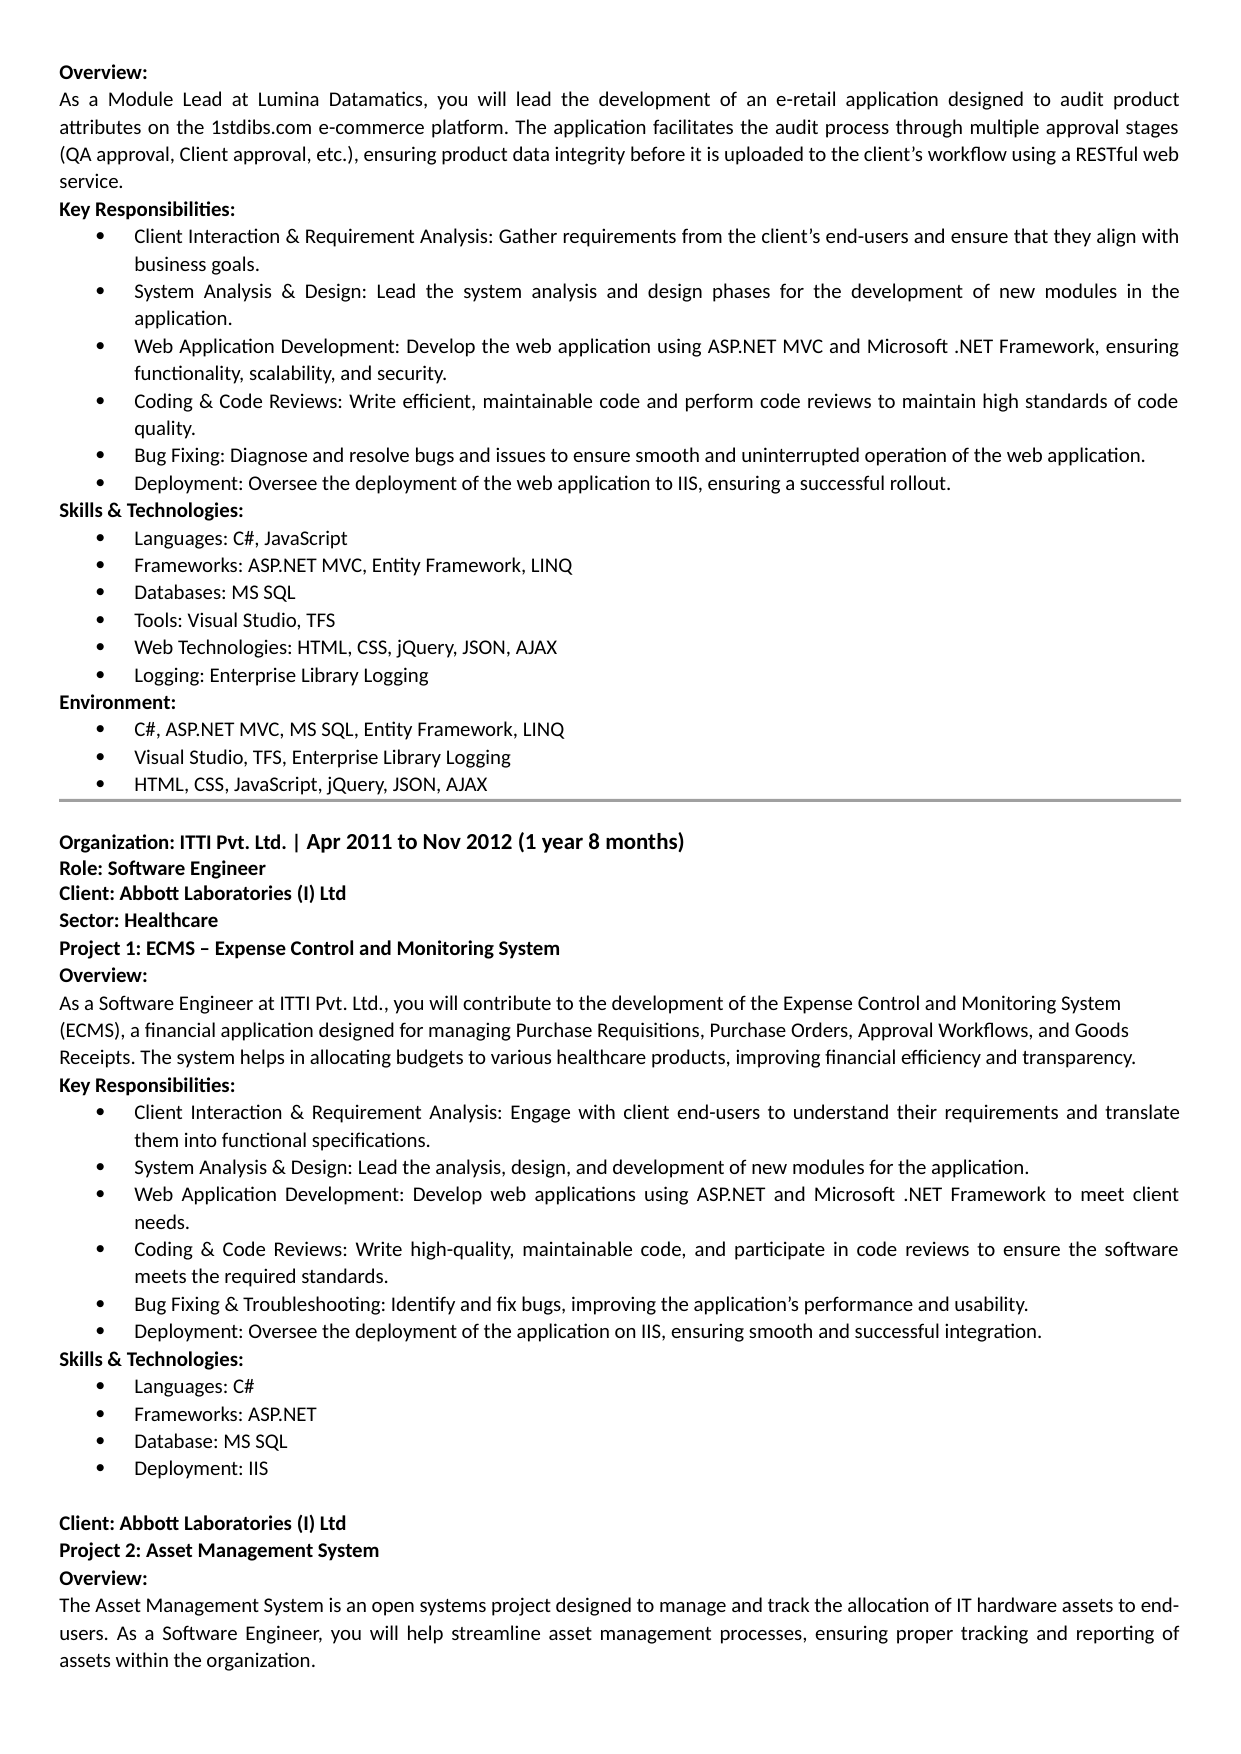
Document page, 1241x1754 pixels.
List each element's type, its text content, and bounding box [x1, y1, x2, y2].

list Frameworks: ASP.NET MVC, Entity Framework, LINQ [97, 552, 1181, 578]
text Skills & Technologies: [59, 497, 1181, 523]
list Frameworks: ASP.NET [97, 1401, 1181, 1426]
list Bug Fixing: Diagnose and resolve bugs and issues to ensure smooth and uninterrupted operation of the web application. [97, 443, 1181, 468]
text Overview: As a Module Lead at Lumina Datamatics, you will lead the development of an e-retail application designed to audit product attributes on the 1stdibs.com e-commerce platform. The application facilitates the audit process through multiple approval stages (QA approval, Client approval, etc.), ensuring product data integrity before it is uploaded to the client’s workflow using a RESTful web service. [59, 59, 1181, 194]
text Overview: As a Software Engineer at ITTI Pvt. Ltd., you will contribute to the development of the Expense Control and Monitoring System (ECMS), a financial application designed for managing Purchase Requisitions, Purchase Orders, Approval Workflows, and Goods Receipts. The system helps in allocating budgets to various healthcare products, improving financial efficiency and transparency. [59, 962, 1181, 1070]
list Tools: Visual Studio, TFS [97, 607, 1181, 632]
text Organization: ITTI Pvt. Ltd. | Apr 2011 to Nov 2012 (1 year 8 months) Role: Software Engineer [59, 827, 1181, 880]
text Skills & Technologies: [59, 1346, 1181, 1371]
list HTML, CSS, JavaScript, jQuery, JSON, AJAX [97, 771, 1181, 797]
list Web Application Development: Develop the web application using ASP.NET MVC and Microsoft .NET Framework, ensuring functionality, scalability, and security. [97, 333, 1181, 386]
text Key Responsibilities: [59, 196, 1181, 221]
text Overview: The Asset Management System is an open systems project designed to manage and track the allocation of IT hardware assets to end-users. As a Software Engineer, you will help streamline asset management processes, ensuring proper tracking and reporting of assets within the organization. [59, 1565, 1181, 1673]
list Deployment: IIS [97, 1456, 1181, 1481]
text Environment: [59, 689, 1181, 714]
text Client: Abbott Laboratories (I) Ltd Sector: Healthcare Project 1: ECMS – Expense Control and Monitoring System [59, 880, 1181, 960]
list C#, ASP.NET MVC, MS SQL, Entity Framework, LINQ [97, 717, 1181, 742]
list Languages: C#, JavaScript [97, 525, 1181, 550]
list Client Interaction & Requirement Analysis: Engage with client end-users to understand their requirements and translate them into functional specifications. [97, 1099, 1181, 1152]
list Database: MS SQL [97, 1428, 1181, 1453]
list System Analysis & Design: Lead the analysis, design, and development of new modules for the application. [97, 1154, 1181, 1179]
text Client: Abbott Laboratories (I) Ltd Project 2: Asset Management System [59, 1510, 1181, 1563]
list Deployment: Oversee the deployment of the web application to IIS, ensuring a successful rollout. [97, 470, 1181, 495]
list System Analysis & Design: Lead the system analysis and design phases for the development of new modules in the application. [97, 278, 1181, 331]
list Databases: MS SQL [97, 579, 1181, 605]
list Coding & Code Reviews: Write high-quality, maintainable code, and participate in code reviews to ensure the software meets the required standards. [97, 1236, 1181, 1289]
text Key Responsibilities: [59, 1072, 1181, 1097]
list Client Interaction & Requirement Analysis: Gather requirements from the client’s end-users and ensure that they align with business goals. [97, 223, 1181, 276]
list Deployment: Oversee the deployment of the application on IIS, ensuring smooth and successful integration. [97, 1318, 1181, 1344]
list Web Technologies: HTML, CSS, jQuery, JSON, AJAX [97, 634, 1181, 660]
list Languages: C# [97, 1373, 1181, 1399]
list Visual Studio, TFS, Enterprise Library Logging [97, 744, 1181, 769]
list Logging: Enterprise Library Logging [97, 662, 1181, 687]
list Coding & Code Reviews: Write efficient, maintainable code and perform code reviews to maintain high standards of code quality. [97, 388, 1181, 441]
list Web Application Development: Develop web applications using ASP.NET and Microsoft .NET Framework to meet client needs. [97, 1182, 1181, 1234]
list Bug Fixing & Troubleshooting: Identify and fix bugs, improving the application’s performance and usability. [97, 1291, 1181, 1317]
